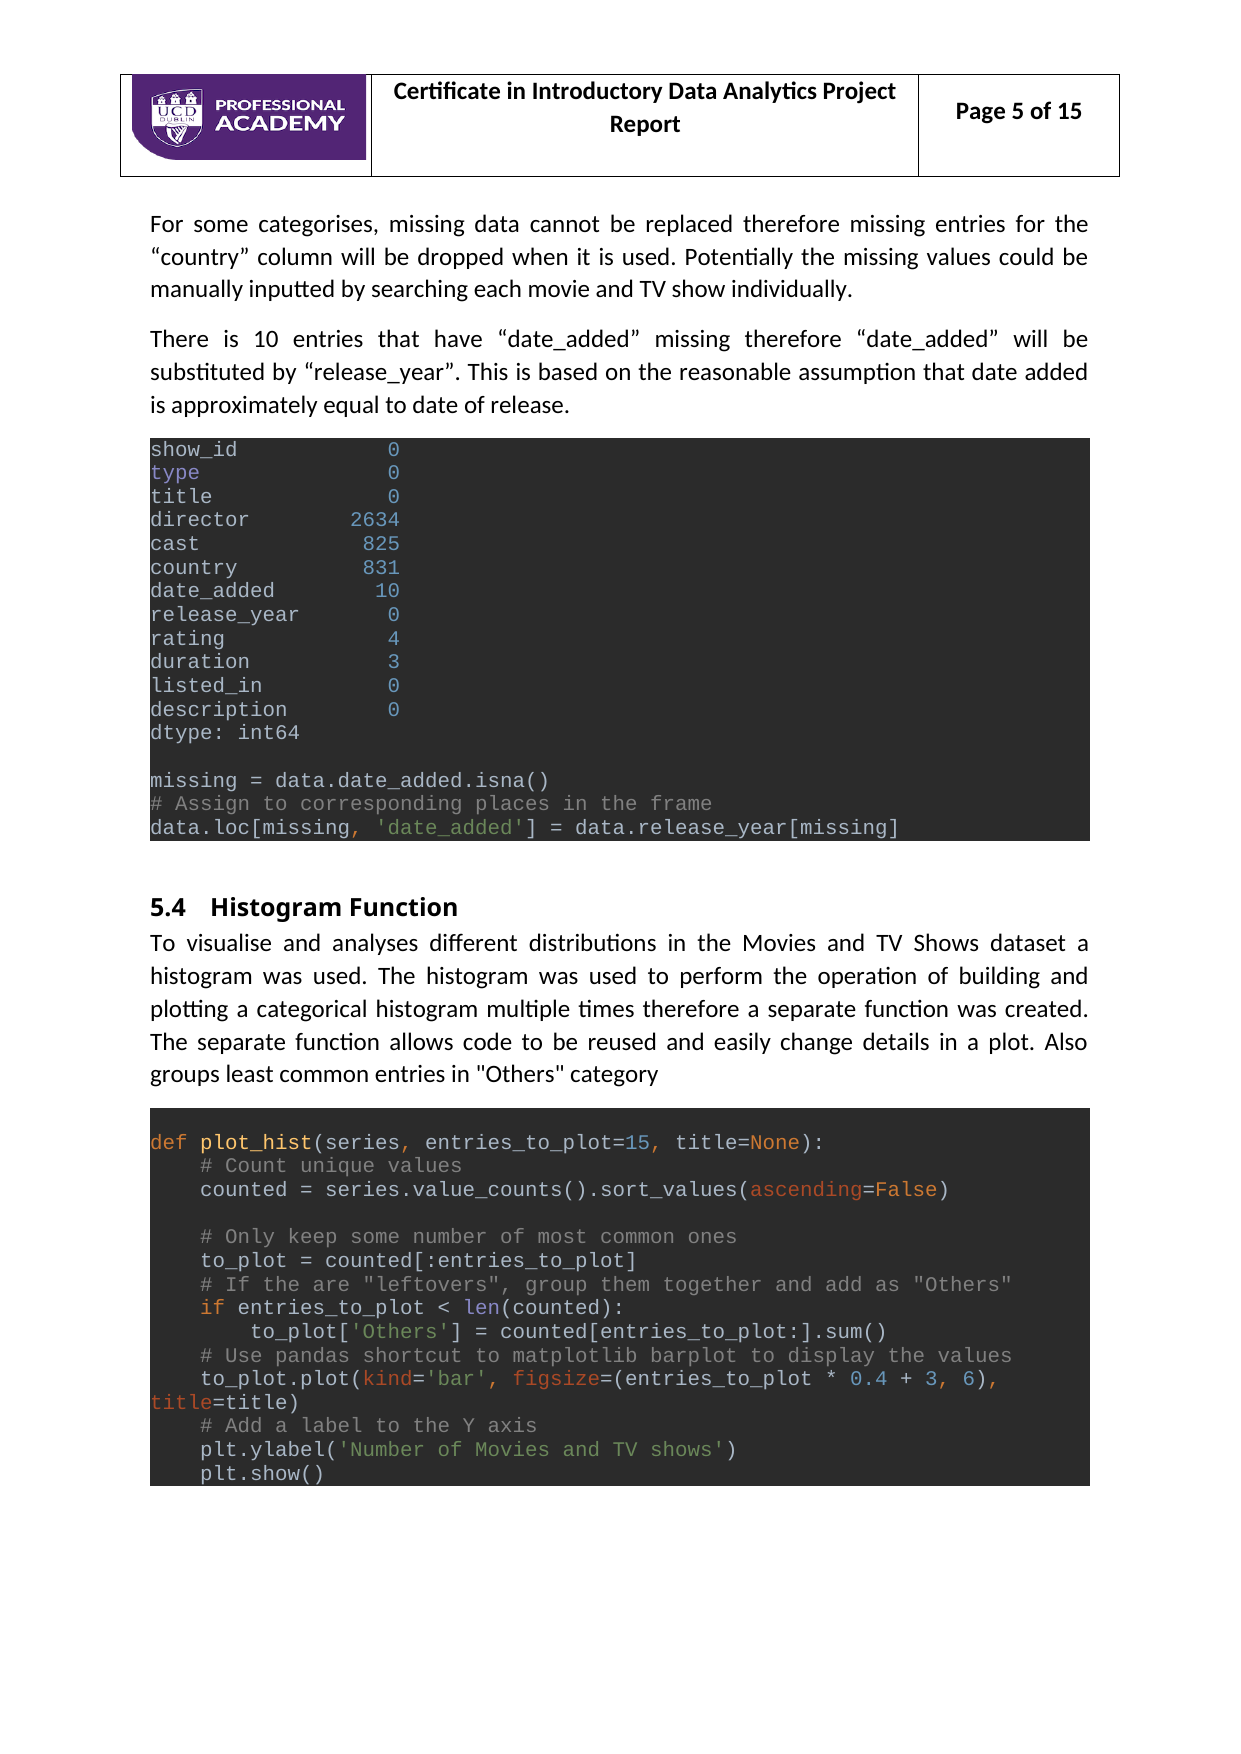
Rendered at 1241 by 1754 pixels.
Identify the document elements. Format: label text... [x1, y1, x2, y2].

text missing = data.date_added.isna() # Assign to corresponding places in the frame data.loc[missing, 'date_added'] = data.release_year[missing] [150, 746, 1090, 841]
subtitle Histogram Function [150, 890, 1090, 924]
picture [132, 74, 367, 160]
text There is 10 entries that have “date_added” missing therefore “date_added” will be substituted by “release_year”. This is based on the reasonable assumption that date added is approximately equal to date of release. [150, 323, 1090, 419]
text show_id 0 type 0 title 0 director 2634 cast 825 country 831 date_added 10 release_year 0 rating 4 duration 3 listed_in 0 description 0 dtype: int64 [150, 438, 1090, 746]
text def plot_hist(series, entries_to_plot=15, title=None): # Count unique values counted = series.value_counts().sort_values(ascending=False) # Only keep some number of most common ones to_plot = counted[:entries_to_plot] # If the are "leftovers", group them together and add as "Others" if entries_to_plot < len(counted): to_plot['Others'] = counted[entries_to_plot:].sum() # Use pandas shortcut to matplotlib barplot to display the values to_plot.plot(kind='bar', figsize=(entries_to_plot * 0.4 + 3, 6), title=title) # Add a label to the Y axis plt.ylabel('Number of Movies and TV shows') plt.show() [150, 1108, 1090, 1486]
text To visualise and analyses different distributions in the Movies and TV Shows dataset a histogram was used. The histogram was used to perform the operation of building and plotting a categorical histogram multiple times therefore a separate function was created. The separate function allows code to be reused and easily change details in a plot. Also groups least common entries in "Others" category [150, 927, 1090, 1089]
text For some categorises, missing data cannot be replaced therefore missing entries for the “country” column will be dropped when it is used. Potentially the missing values could be manually inputted by searching each movie and TV show individually. [150, 208, 1090, 304]
